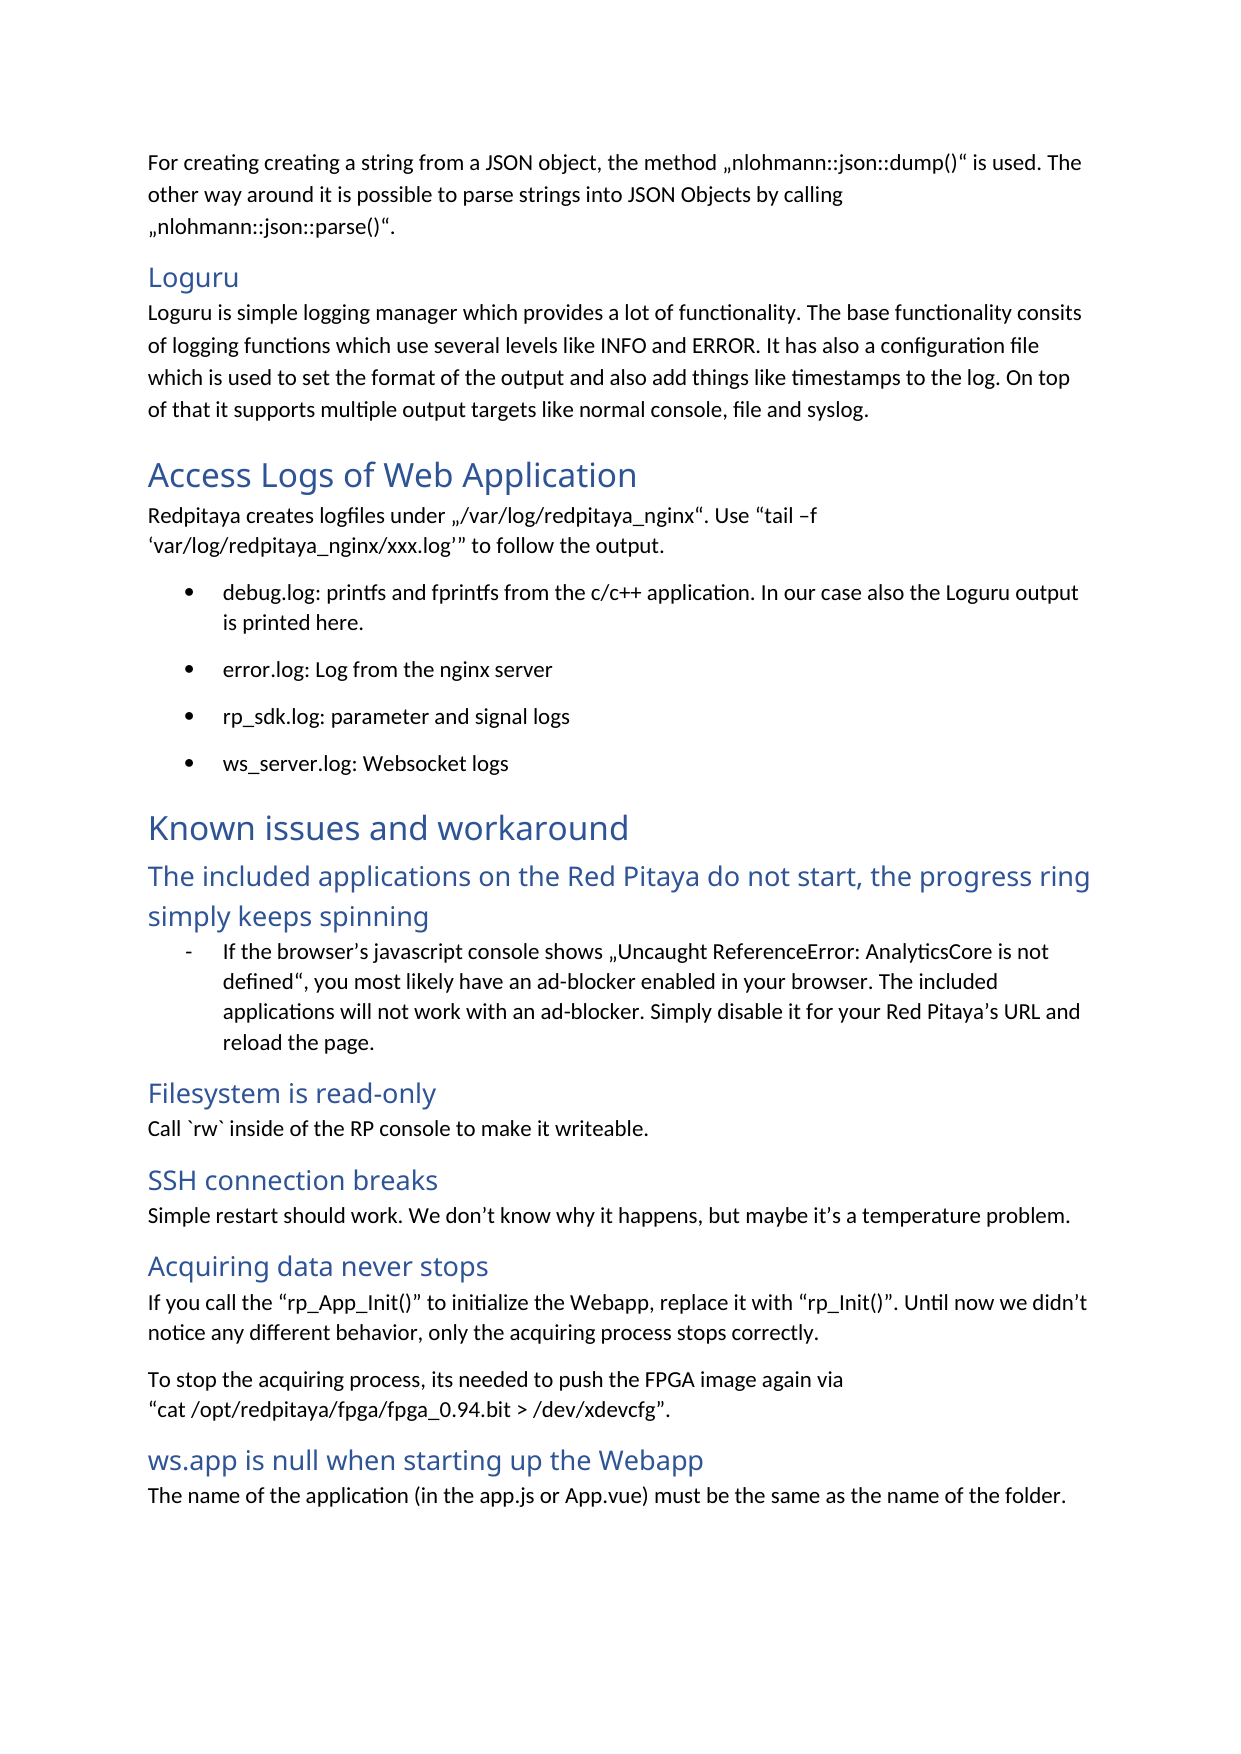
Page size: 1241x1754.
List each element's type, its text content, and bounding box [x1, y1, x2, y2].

subtitle The included applications on the Red Pitaya do not start, the progress ring simply keeps spinning [148, 857, 1093, 934]
list debug.log: printfs and fprintfs from the c/c++ application. In our case also the Loguru output is printed here. [185, 578, 1093, 637]
text Loguru is simple logging manager which provides a lot of functionality. The base functionality consits of logging functions which use several levels like INFO and ERROR. It has also a configuration file which is used to set the format of the output and also add things like timestamps to the log. On top of that it supports multiple output targets like normal console, file and syslog. [148, 298, 1093, 423]
subtitle SSH connection breaks [148, 1161, 1093, 1198]
subtitle Acquiring data never stops [148, 1248, 1093, 1285]
list ws_server.log: Websocket logs [185, 749, 1093, 777]
text Redpitaya creates logfiles under „/var/log/redpitaya_nginx“. Use “tail –f ‘var/log/redpitaya_nginx/xxx.log’” to follow the output. [148, 501, 1093, 559]
text If you call the “rp_App_Init()” to initialize the Webapp, replace it with “rp_Init()”. Until now we didn’t notice any different behavior, only the acquiring process stops correctly. [148, 1288, 1093, 1346]
subtitle Known issues and workaround [148, 804, 1093, 850]
text To stop the acquiring process, its needed to push the FPGA image again via “cat /opt/redpitaya/fpga/fpga_0.94.bit > /dev/xdevcfg”. [148, 1365, 1093, 1423]
list If the browser’s javascript console shows „Uncaught ReferenceError: AnalyticsCore is not defined“, you most likely have an ad-blocker enabled in your browser. The included applications will not work with an ad-blocker. Simply disable it for your Red Pitaya’s URL and reload the page. [185, 937, 1093, 1056]
subtitle Filesystem is read-only [148, 1074, 1093, 1111]
text The name of the application (in the app.js or App.vue) must be the same as the name of the folder. [148, 1482, 1093, 1510]
subtitle Loguru [148, 259, 1093, 296]
list rp_sdk.log: parameter and signal logs [185, 702, 1093, 730]
subtitle ws.app is null when starting up the Webapp [148, 1442, 1093, 1479]
subtitle Access Logs of Web Application [148, 452, 1093, 498]
text Call `rw` inside of the RP console to make it writeable. [148, 1114, 1093, 1142]
text For creating creating a string from a JSON object, the method „nlohmann::json::dump()“ is used. The other way around it is possible to parse strings into JSON Objects by calling „nlohmann::json::parse()“. [148, 148, 1093, 240]
text Simple restart should work. We don’t know why it happens, but maybe it’s a temperature problem. [148, 1201, 1093, 1229]
list error.log: Log from the nginx server [185, 655, 1093, 683]
